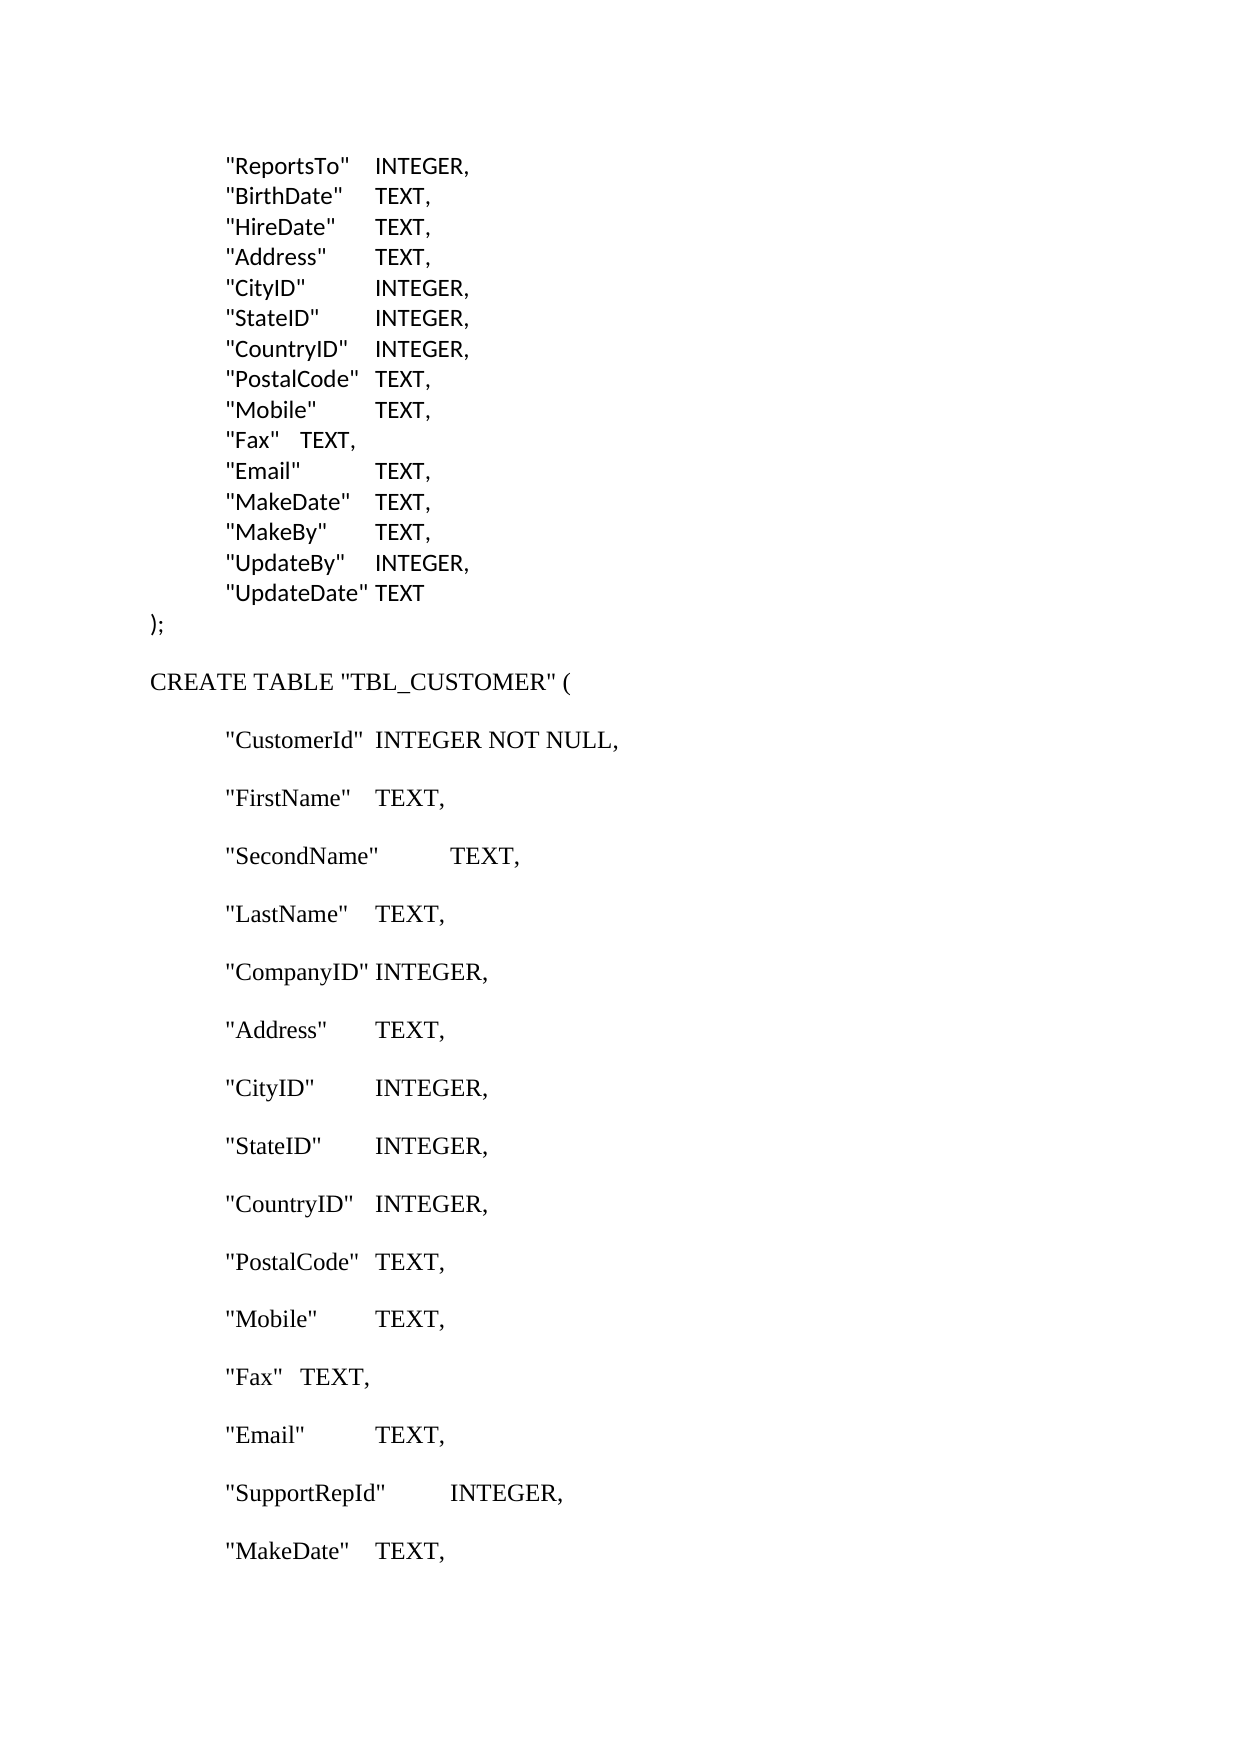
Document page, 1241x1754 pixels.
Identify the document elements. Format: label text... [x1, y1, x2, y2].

text "SecondName" TEXT, [150, 841, 1090, 870]
text ); [150, 608, 1090, 638]
text "UpdateDate" TEXT [150, 577, 1090, 608]
text "Fax" TEXT, [150, 1362, 1090, 1391]
text "Fax" TEXT, [150, 425, 1090, 455]
text "ReportsTo" INTEGER, [150, 150, 1090, 181]
text "MakeDate" TEXT, [150, 1536, 1090, 1565]
text "HireDate" TEXT, [150, 211, 1090, 242]
text "LastName" TEXT, [150, 899, 1090, 928]
text "FirstName" TEXT, [150, 783, 1090, 812]
text "CountryID" INTEGER, [150, 1189, 1090, 1217]
text "MakeBy" TEXT, [150, 516, 1090, 547]
text "CustomerId" INTEGER NOT NULL, [150, 725, 1090, 754]
text "UpdateBy" INTEGER, [150, 547, 1090, 577]
text "MakeDate" TEXT, [150, 486, 1090, 516]
text "CompanyID" INTEGER, [150, 957, 1090, 986]
text "CityID" INTEGER, [150, 272, 1090, 303]
text "Mobile" TEXT, [150, 1304, 1090, 1333]
text CREATE TABLE "TBL_CUSTOMER" ( [150, 667, 1090, 696]
text "Mobile" TEXT, [150, 394, 1090, 425]
text "CountryID" INTEGER, [150, 333, 1090, 364]
text "BirthDate" TEXT, [150, 181, 1090, 211]
text "PostalCode" TEXT, [150, 1247, 1090, 1275]
text "Email" TEXT, [150, 1420, 1090, 1449]
text "StateID" INTEGER, [150, 303, 1090, 333]
text "PostalCode" TEXT, [150, 364, 1090, 394]
text "Address" TEXT, [150, 242, 1090, 272]
text "Address" TEXT, [150, 1015, 1090, 1044]
text "Email" TEXT, [150, 455, 1090, 486]
text "CityID" INTEGER, [150, 1073, 1090, 1102]
text "SupportRepId" INTEGER, [150, 1478, 1090, 1507]
text "StateID" INTEGER, [150, 1131, 1090, 1159]
